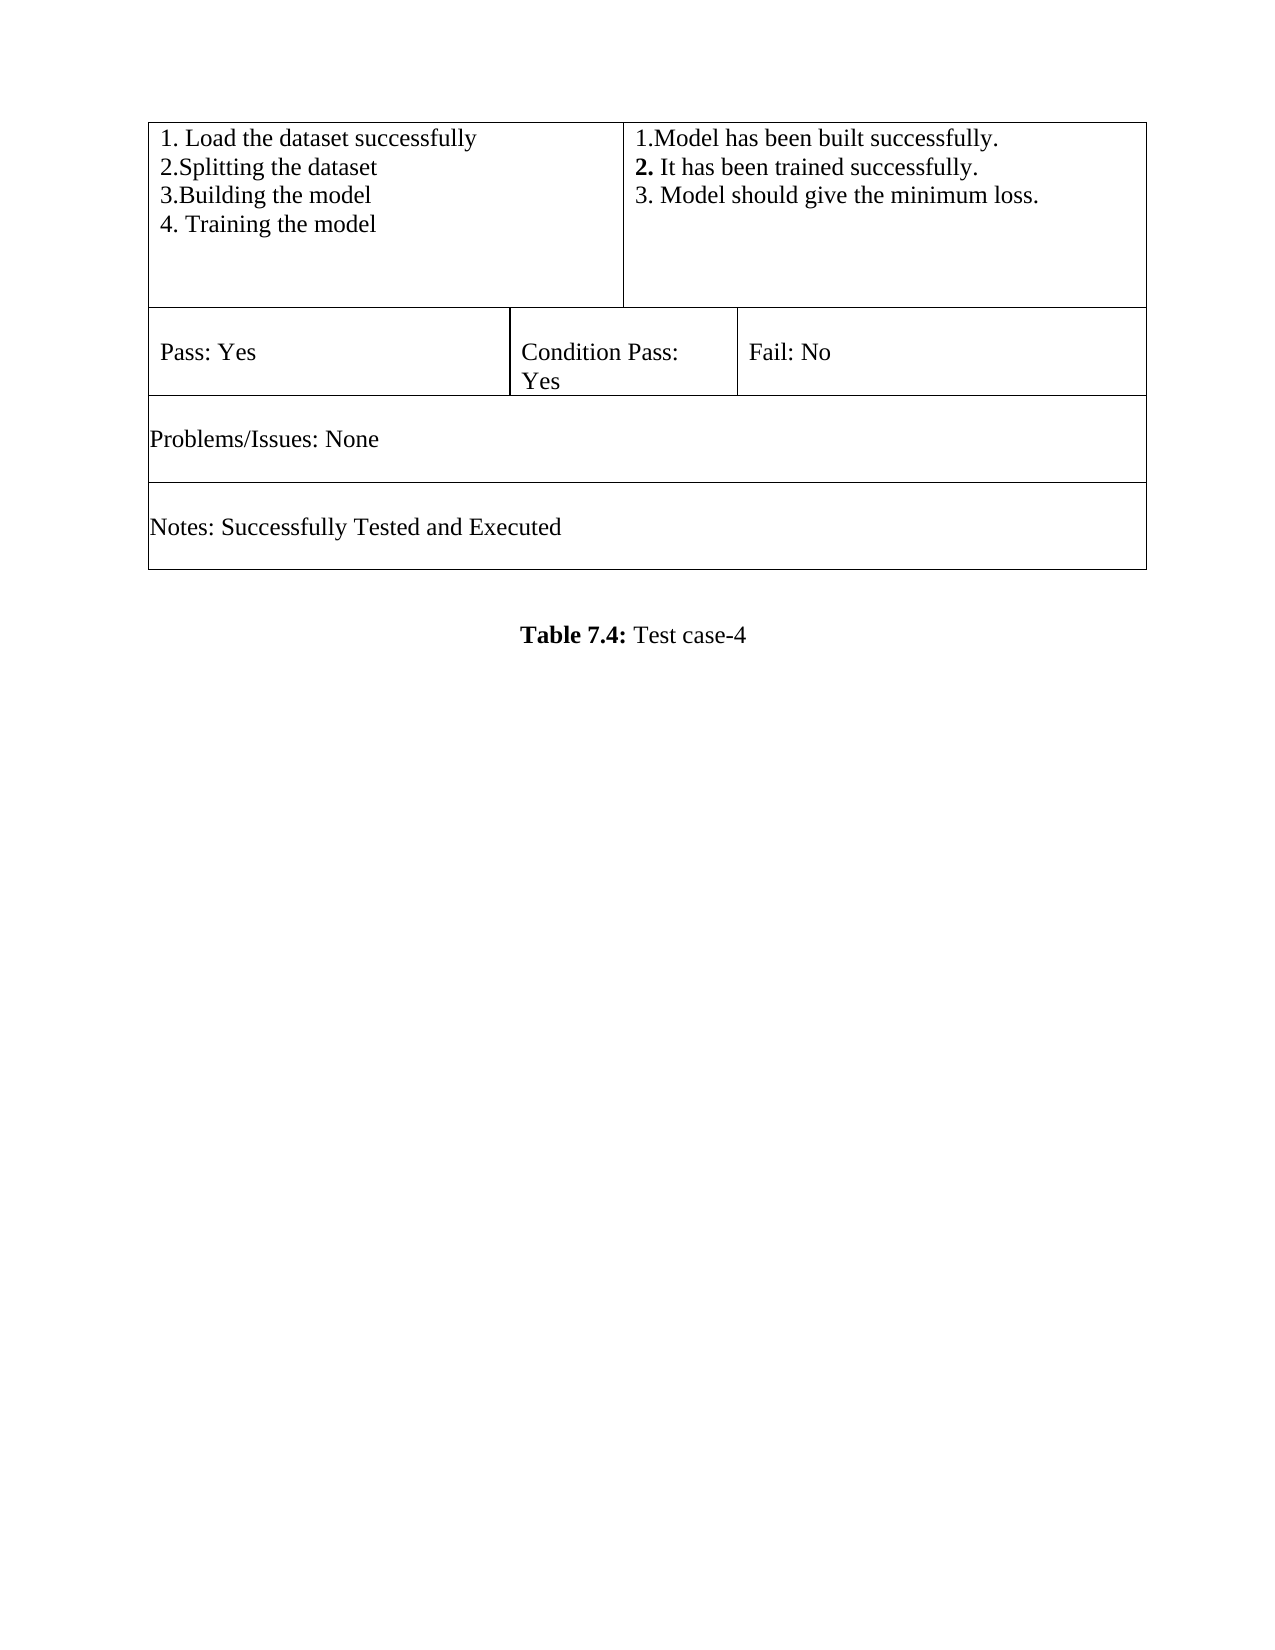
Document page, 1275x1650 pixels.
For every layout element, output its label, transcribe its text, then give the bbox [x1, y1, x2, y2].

table_cell Fail: No [738, 308, 1146, 394]
table_cell 1. Load the dataset successfully 2.Splitting the dataset 3.Building the model 4. Training the model [149, 123, 623, 307]
table_cell Condition Pass: Yes [511, 308, 737, 394]
table_cell Problems/Issues: None [149, 396, 1146, 482]
text Table 7.4: Test case-4 [150, 620, 1116, 648]
table_cell Notes: Successfully Tested and Executed [149, 483, 1146, 569]
table_cell Pass: Yes [149, 308, 509, 394]
table_cell 1.Model has been built successfully. 2. It has been trained successfully. 3. Model should give the minimum loss. [624, 123, 1146, 307]
